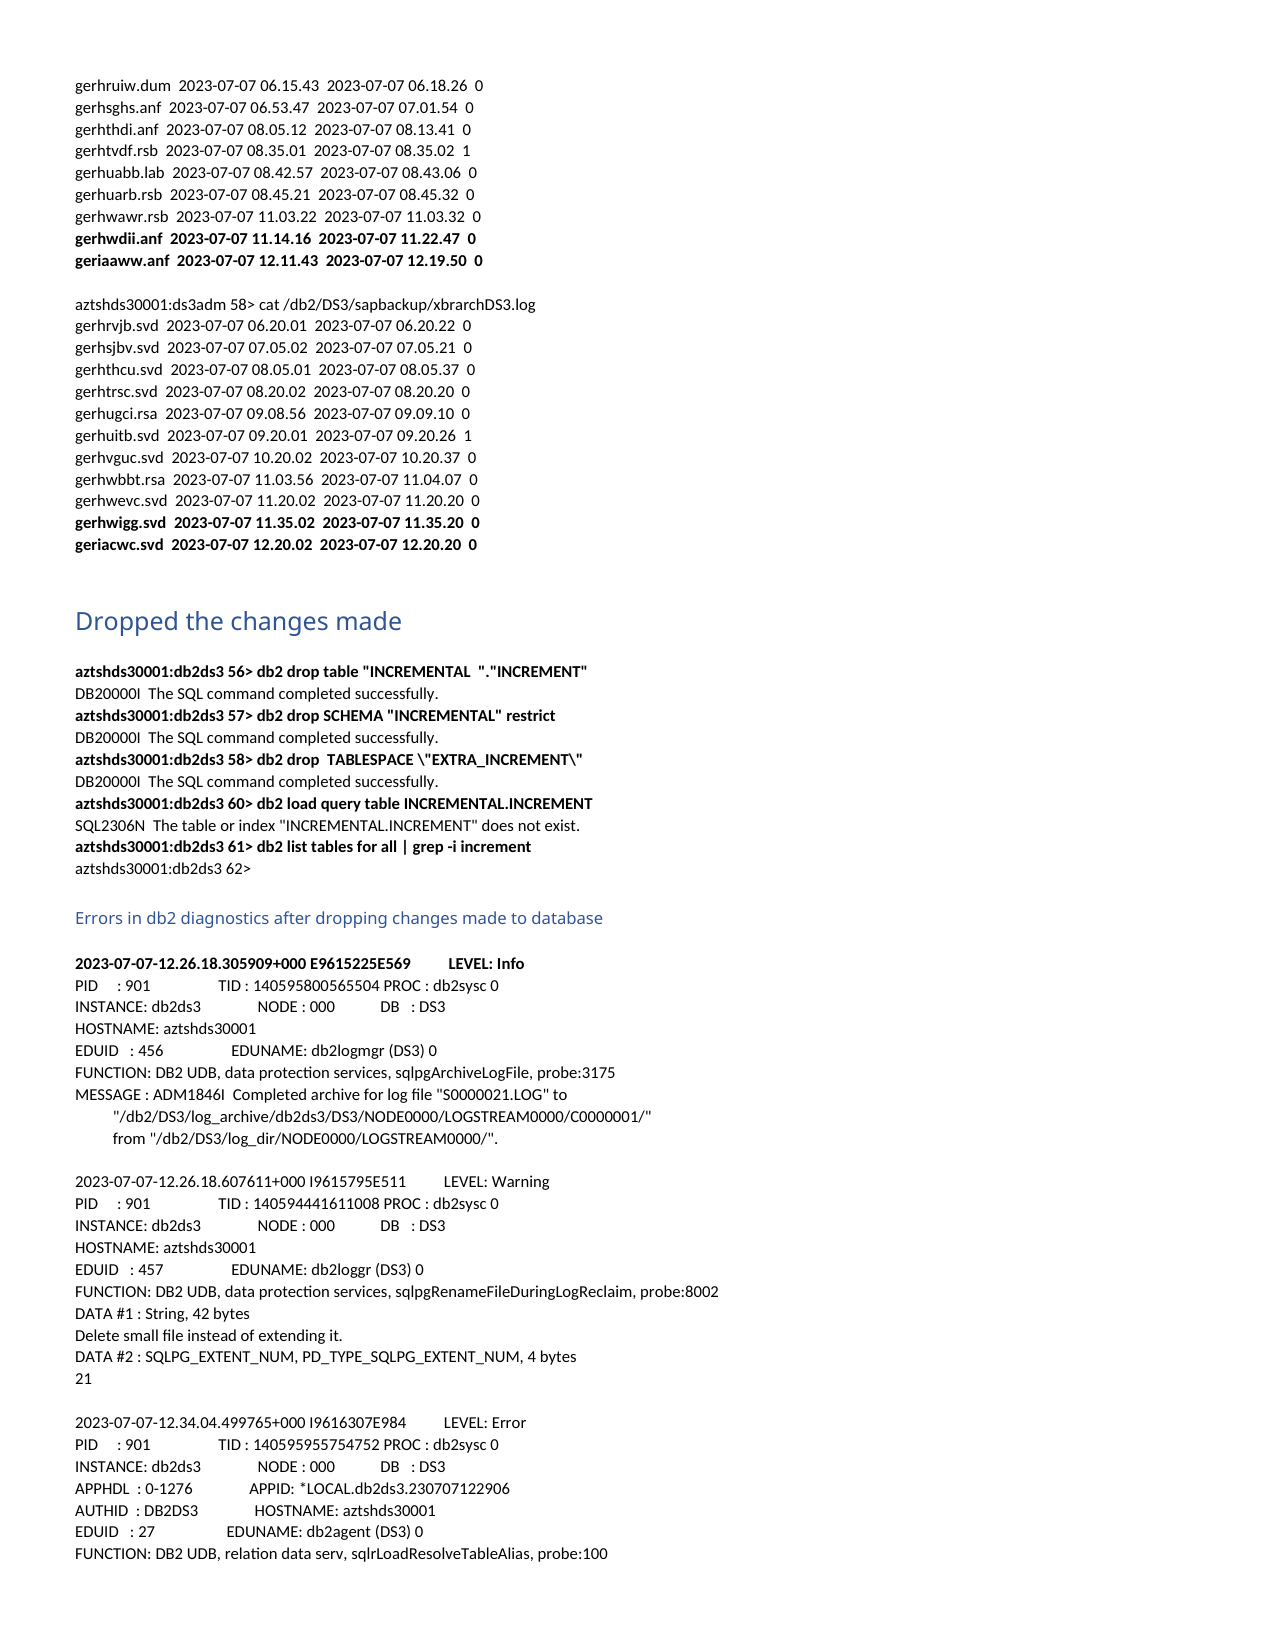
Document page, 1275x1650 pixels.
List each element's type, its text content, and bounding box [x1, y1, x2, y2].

text FUNCTION: DB2 UDB, relation data serv, sqlrLoadResolveTableAlias, probe:100 [75, 1543, 1200, 1564]
text PID : 901 TID : 140595800565504 PROC : db2sysc 0 [75, 975, 1200, 995]
text gerhugci.rsa 2023-07-07 09.08.56 2023-07-07 09.09.10 0 [75, 403, 1200, 423]
text 2023-07-07-12.26.18.607611+000 I9615795E511 LEVEL: Warning [75, 1172, 1200, 1192]
text DB20000I The SQL command completed successfully. [75, 684, 1200, 704]
text aztshds30001:db2ds3 56> db2 drop table "INCREMENTAL "."INCREMENT" [75, 662, 1200, 682]
text PID : 901 TID : 140594441611008 PROC : db2sysc 0 [75, 1193, 1200, 1214]
text HOSTNAME: aztshds30001 [75, 1237, 1200, 1258]
text aztshds30001:db2ds3 60> db2 load query table INCREMENTAL.INCREMENT [75, 793, 1200, 813]
text gerhtvdf.rsb 2023-07-07 08.35.01 2023-07-07 08.35.02 1 [75, 141, 1200, 161]
text gerhtrsc.svd 2023-07-07 08.20.02 2023-07-07 08.20.20 0 [75, 381, 1200, 402]
text aztshds30001:ds3adm 58> cat /db2/DS3/sapbackup/xbrarchDS3.log [75, 294, 1200, 314]
text PID : 901 TID : 140595955754752 PROC : db2sysc 0 [75, 1434, 1200, 1454]
text SQL2306N The table or index "INCREMENTAL.INCREMENT" does not exist. [75, 815, 1200, 835]
text Delete small file instead of extending it. [75, 1325, 1200, 1345]
text gerhthcu.svd 2023-07-07 08.05.01 2023-07-07 08.05.37 0 [75, 359, 1200, 380]
text "/db2/DS3/log_archive/db2ds3/DS3/NODE0000/LOGSTREAM0000/C0000001/" [75, 1106, 1200, 1126]
text gerhuarb.rsb 2023-07-07 08.45.21 2023-07-07 08.45.32 0 [75, 184, 1200, 205]
text gerhrvjb.svd 2023-07-07 06.20.01 2023-07-07 06.20.22 0 [75, 316, 1200, 336]
text geriaaww.anf 2023-07-07 12.11.43 2023-07-07 12.19.50 0 [75, 250, 1200, 270]
text MESSAGE : ADM1846I Completed archive for log file "S0000021.LOG" to [75, 1084, 1200, 1104]
text DATA #1 : String, 42 bytes [75, 1303, 1200, 1323]
text AUTHID : DB2DS3 HOSTNAME: aztshds30001 [75, 1500, 1200, 1520]
text FUNCTION: DB2 UDB, data protection services, sqlpgRenameFileDuringLogReclaim, probe:8002 [75, 1281, 1200, 1301]
text gerhwevc.svd 2023-07-07 11.20.02 2023-07-07 11.20.20 0 [75, 491, 1200, 511]
text gerhwawr.rsb 2023-07-07 11.03.22 2023-07-07 11.03.32 0 [75, 206, 1200, 227]
text 21 [75, 1368, 1200, 1389]
text 2023-07-07-12.26.18.305909+000 E9615225E569 LEVEL: Info [75, 953, 1200, 973]
text 2023-07-07-12.34.04.499765+000 I9616307E984 LEVEL: Error [75, 1412, 1200, 1433]
text INSTANCE: db2ds3 NODE : 000 DB : DS3 [75, 1456, 1200, 1476]
text gerhthdi.anf 2023-07-07 08.05.12 2023-07-07 08.13.41 0 [75, 119, 1200, 139]
text EDUID : 456 EDUNAME: db2logmgr (DS3) 0 [75, 1040, 1200, 1061]
text gerhsghs.anf 2023-07-07 06.53.47 2023-07-07 07.01.54 0 [75, 97, 1200, 117]
text gerhuitb.svd 2023-07-07 09.20.01 2023-07-07 09.20.26 1 [75, 425, 1200, 445]
text aztshds30001:db2ds3 58> db2 drop TABLESPACE \"EXTRA_INCREMENT\" [75, 749, 1200, 769]
text gerhsjbv.svd 2023-07-07 07.05.02 2023-07-07 07.05.21 0 [75, 337, 1200, 358]
text gerhuabb.lab 2023-07-07 08.42.57 2023-07-07 08.43.06 0 [75, 162, 1200, 183]
text aztshds30001:db2ds3 62> [75, 859, 1200, 879]
text aztshds30001:db2ds3 61> db2 list tables for all | grep -i increment [75, 837, 1200, 857]
text INSTANCE: db2ds3 NODE : 000 DB : DS3 [75, 1215, 1200, 1236]
text gerhwdii.anf 2023-07-07 11.14.16 2023-07-07 11.22.47 0 [75, 228, 1200, 248]
text EDUID : 27 EDUNAME: db2agent (DS3) 0 [75, 1522, 1200, 1542]
subtitle Errors in db2 diagnostics after dropping changes made to database [75, 907, 1200, 929]
text EDUID : 457 EDUNAME: db2loggr (DS3) 0 [75, 1259, 1200, 1279]
text from "/db2/DS3/log_dir/NODE0000/LOGSTREAM0000/". [75, 1128, 1200, 1148]
text APPHDL : 0-1276 APPID: *LOCAL.db2ds3.230707122906 [75, 1478, 1200, 1498]
text DATA #2 : SQLPG_EXTENT_NUM, PD_TYPE_SQLPG_EXTENT_NUM, 4 bytes [75, 1347, 1200, 1367]
text gerhvguc.svd 2023-07-07 10.20.02 2023-07-07 10.20.37 0 [75, 447, 1200, 467]
text geriacwc.svd 2023-07-07 12.20.02 2023-07-07 12.20.20 0 [75, 534, 1200, 555]
text FUNCTION: DB2 UDB, data protection services, sqlpgArchiveLogFile, probe:3175 [75, 1062, 1200, 1083]
subtitle Dropped the changes made [75, 603, 1200, 637]
text aztshds30001:db2ds3 57> db2 drop SCHEMA "INCREMENTAL" restrict [75, 706, 1200, 726]
text DB20000I The SQL command completed successfully. [75, 727, 1200, 748]
text HOSTNAME: aztshds30001 [75, 1018, 1200, 1039]
text DB20000I The SQL command completed successfully. [75, 771, 1200, 791]
text gerhruiw.dum 2023-07-07 06.15.43 2023-07-07 06.18.26 0 [75, 75, 1200, 95]
text gerhwbbt.rsa 2023-07-07 11.03.56 2023-07-07 11.04.07 0 [75, 469, 1200, 489]
text INSTANCE: db2ds3 NODE : 000 DB : DS3 [75, 997, 1200, 1017]
text gerhwigg.svd 2023-07-07 11.35.02 2023-07-07 11.35.20 0 [75, 512, 1200, 533]
